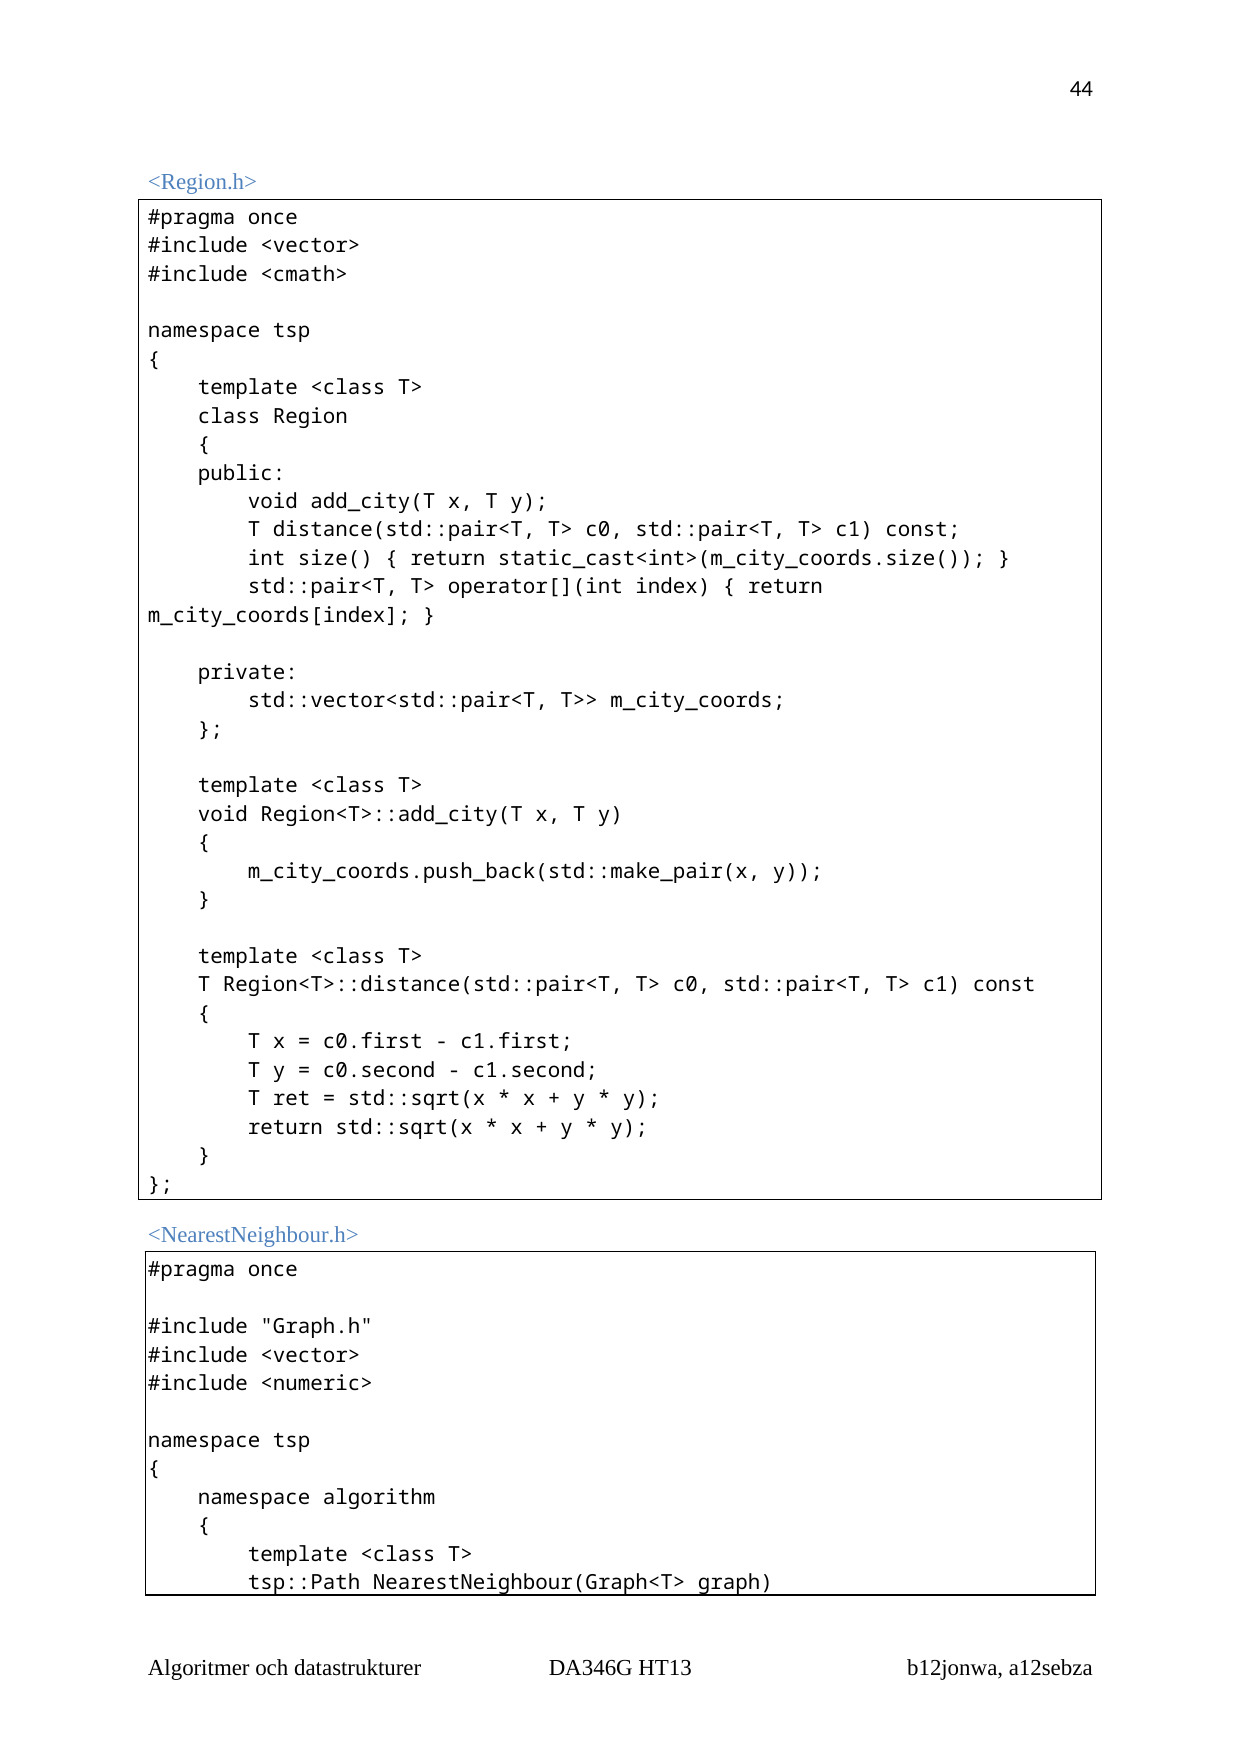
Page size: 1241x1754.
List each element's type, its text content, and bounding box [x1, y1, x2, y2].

text } [148, 1140, 1093, 1166]
text }; [148, 714, 1093, 742]
text { [148, 1453, 1093, 1482]
text template <class T> [148, 771, 1093, 799]
text std::vector<std::pair<T, T>> m_city_coords; [148, 685, 1093, 714]
text T x = c0.first - c1.first; [148, 1026, 1093, 1055]
text template <class T> [148, 941, 1093, 969]
text #include <vector> [148, 230, 1093, 259]
text private: [148, 657, 1093, 685]
text template <class T> [148, 1539, 1093, 1567]
text #include <vector> [148, 1340, 1093, 1368]
text { [148, 429, 1093, 458]
text tsp::Path NearestNeighbour(Graph<T> graph) [148, 1567, 1093, 1594]
subtitle <Region.h> [148, 168, 1093, 195]
text #include <cmath> [148, 259, 1093, 287]
text #pragma once [146, 1252, 1095, 1283]
text template <class T> [148, 372, 1093, 401]
subtitle <NearestNeighbour.h> [148, 1221, 1093, 1247]
text std::pair<T, T> operator[](int index) { return m_city_coords[index]; } [148, 571, 1093, 628]
text T Region<T>::distance(std::pair<T, T> c0, std::pair<T, T> c1) const [148, 969, 1093, 998]
text namespace tsp [148, 1425, 1093, 1453]
text void Region<T>::add_city(T x, T y) [148, 799, 1093, 827]
text return std::sqrt(x * x + y * y); [148, 1112, 1093, 1140]
text T distance(std::pair<T, T> c0, std::pair<T, T> c1) const; [148, 514, 1093, 543]
text { [148, 1510, 1093, 1539]
text }; [139, 1166, 1101, 1199]
text class Region [148, 401, 1093, 429]
text int size() { return static_cast<int>(m_city_coords.size()); } [148, 543, 1093, 571]
text { [148, 998, 1093, 1026]
text namespace tsp [148, 316, 1093, 344]
text m_city_coords.push_back(std::make_pair(x, y)); [148, 856, 1093, 884]
text } [148, 884, 1093, 913]
text #include <numeric> [148, 1368, 1093, 1397]
text namespace algorithm [148, 1482, 1093, 1510]
text { [148, 827, 1093, 856]
text { [148, 344, 1093, 372]
text T ret = std::sqrt(x * x + y * y); [148, 1083, 1093, 1112]
text T y = c0.second - c1.second; [148, 1055, 1093, 1083]
text #include "Graph.h" [148, 1311, 1093, 1340]
text #pragma once [139, 200, 1101, 230]
text public: [148, 458, 1093, 486]
text void add_city(T x, T y); [148, 486, 1093, 514]
